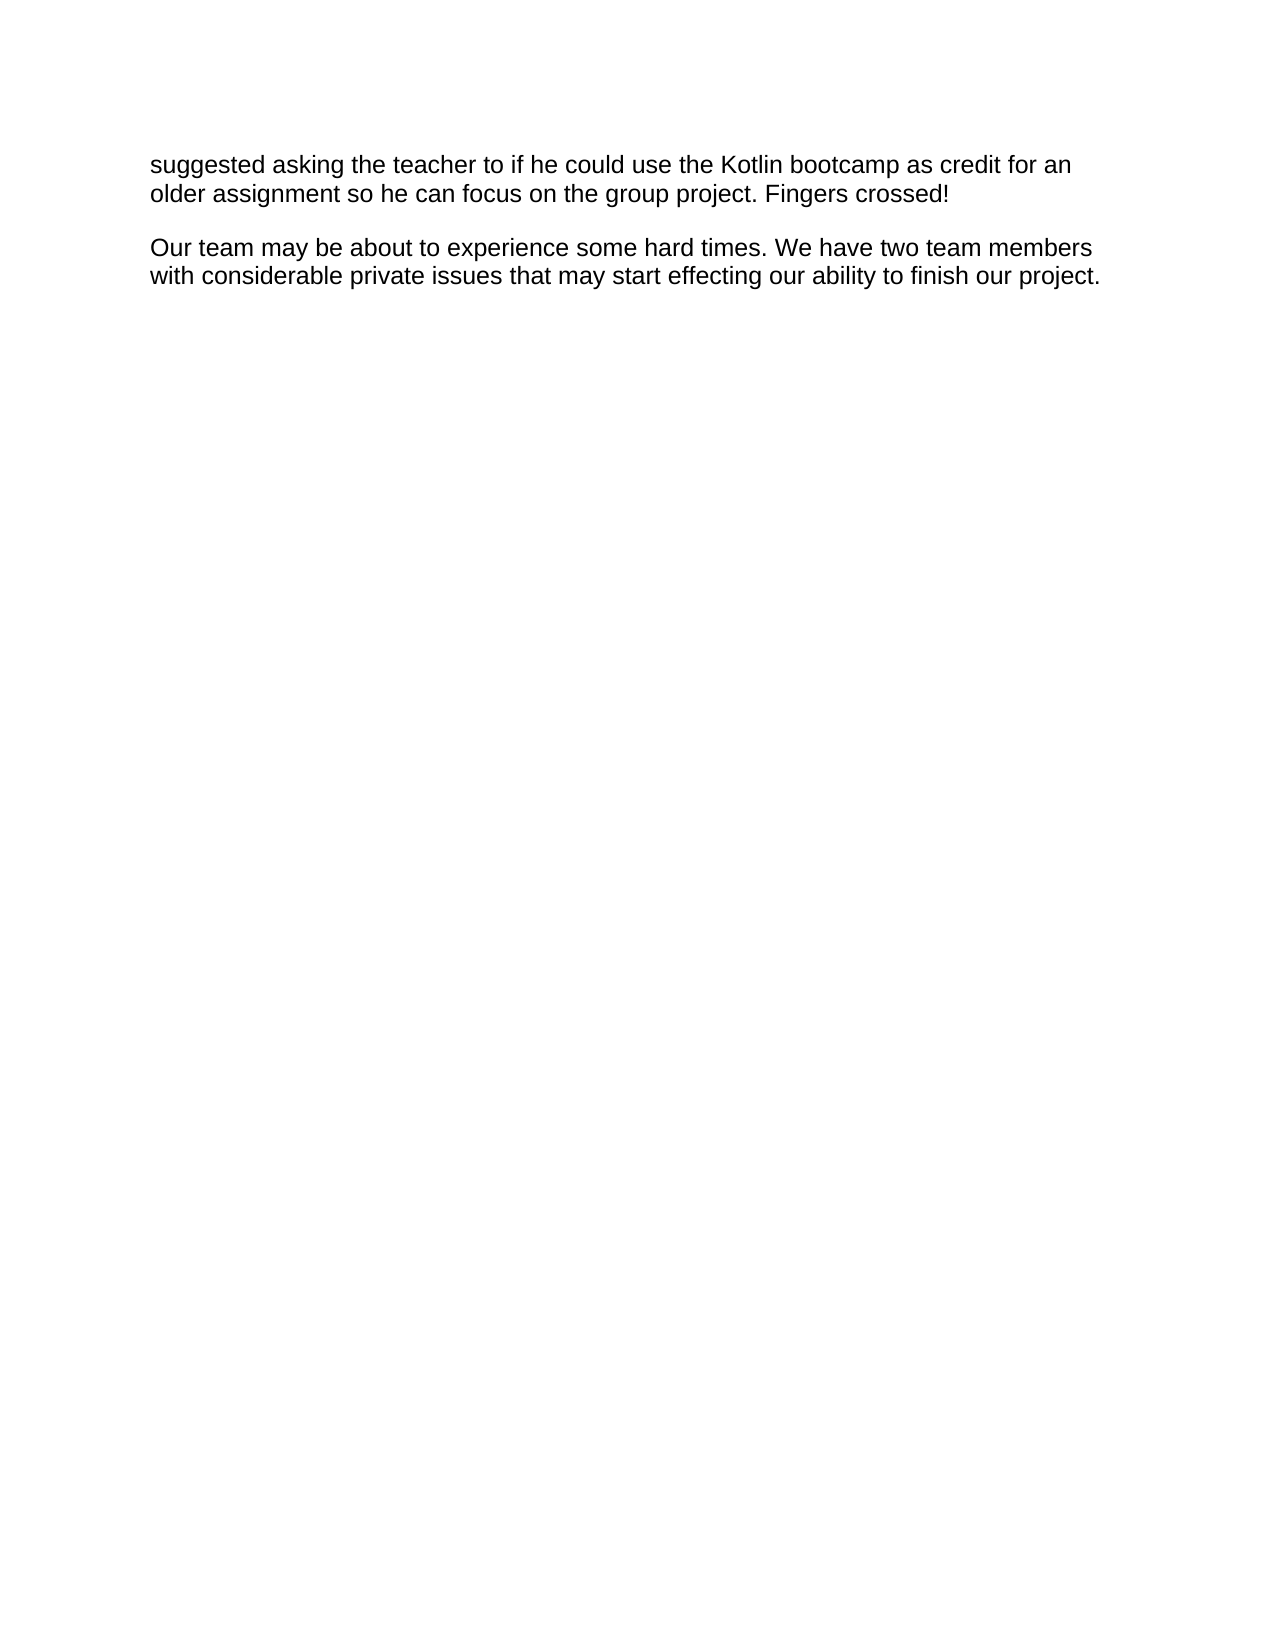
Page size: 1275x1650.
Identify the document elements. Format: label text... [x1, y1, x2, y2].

text Our team may be about to experience some hard times. We have two team members with considerable private issues that may start effecting our ability to finish our project. [150, 232, 1125, 290]
